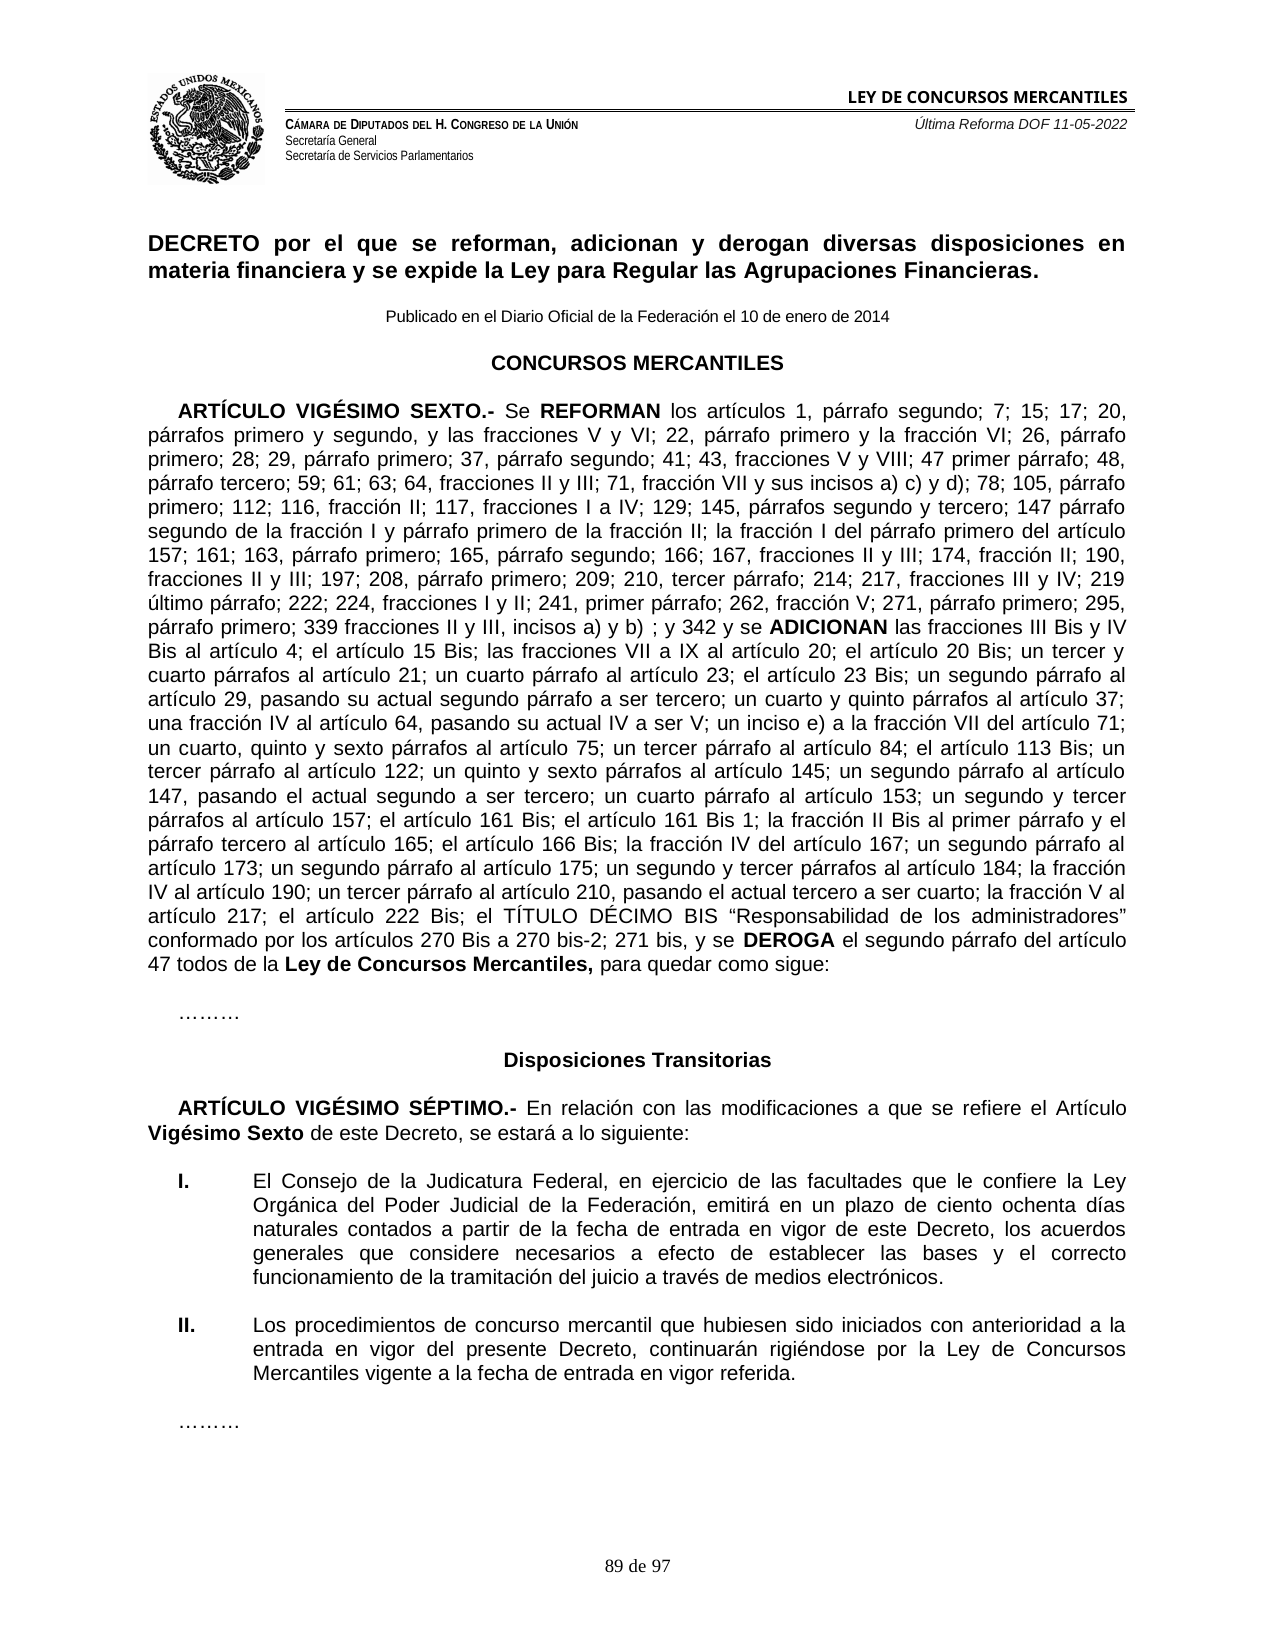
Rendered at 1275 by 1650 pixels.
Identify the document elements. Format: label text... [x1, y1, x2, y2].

text Disposiciones Transitorias [148, 1048, 1127, 1072]
text I. El Consejo de la Judicatura Federal, en ejercicio de las facultades que le confiere la Ley Orgánica del Poder Judicial de la Federación, emitirá en un plazo de ciento ochenta días naturales contados a partir de la fecha de entrada en vigor de este Decreto, los acuerdos generales que considere necesarios a efecto de establecer las bases y el correcto funcionamiento de la tramitación del juicio a través de medios electrónicos. [178, 1168, 1127, 1289]
text ……… [178, 1409, 1127, 1433]
text ARTÍCULO VIGÉSIMO SÉPTIMO.- En relación con las modificaciones a que se refiere el Artículo Vigésimo Sexto de este Decreto, se estará a lo siguiente: [148, 1096, 1127, 1144]
text DECRETO por el que se reforman, adicionan y derogan diversas disposiciones en materia financiera y se expide la Ley para Regular las Agrupaciones Financieras. [148, 229, 1127, 283]
text ……… [148, 1000, 1127, 1024]
text II. Los procedimientos de concurso mercantil que hubiesen sido iniciados con anterioridad a la entrada en vigor del presente Decreto, continuarán rigiéndose por la Ley de Concursos Mercantiles vigente a la fecha de entrada en vigor referida. [178, 1313, 1127, 1385]
text Publicado en el Diario Oficial de la Federación el 10 de enero de 2014 [148, 307, 1127, 326]
text ARTÍCULO VIGÉSIMO SEXTO.- Se REFORMAN los artículos 1, párrafo segundo; 7; 15; 17; 20, párrafos primero y segundo, y las fracciones V y VI; 22, párrafo primero y la fracción VI; 26, párrafo primero; 28; 29, párrafo primero; 37, párrafo segundo; 41; 43, fracciones V y VIII; 47 primer párrafo; 48, párrafo tercero; 59; 61; 63; 64, fracciones II y III; 71, fracción VII y sus incisos a) c) y d); 78; 105, párrafo primero; 112; 116, fracción II; 117, fracciones I a IV; 129; 145, párrafos segundo y tercero; 147 párrafo segundo de la fracción I y párrafo primero de la fracción II; la fracción I del párrafo primero del artículo 157; 161; 163, párrafo primero; 165, párrafo segundo; 166; 167, fracciones II y III; 174, fracción II; 190, fracciones II y III; 197; 208, párrafo primero; 209; 210, tercer párrafo; 214; 217, fracciones III y IV; 219 último párrafo; 222; 224, fracciones I y II; 241, primer párrafo; 262, fracción V; 271, párrafo primero; 295, párrafo primero; 339 fracciones II y III, incisos a) y b) ; y 342 y se ADICIONAN las fracciones III Bis y IV Bis al artículo 4; el artículo 15 Bis; las fracciones VII a IX al artículo 20; el artículo 20 Bis; un tercer y cuarto párrafos al artículo 21; un cuarto párrafo al artículo 23; el artículo 23 Bis; un segundo párrafo al artículo 29, pasando su actual segundo párrafo a ser tercero; un cuarto y quinto párrafos al artículo 37; una fracción IV al artículo 64, pasando su actual IV a ser V; un inciso e) a la fracción VII del artículo 71; un cuarto, quinto y sexto párrafos al artículo 75; un tercer párrafo al artículo 84; el artículo 113 Bis; un tercer párrafo al artículo 122; un quinto y sexto párrafos al artículo 145; un segundo párrafo al artículo 147, pasando el actual segundo a ser tercero; un cuarto párrafo al artículo 153; un segundo y tercer párrafos al artículo 157; el artículo 161 Bis; el artículo 161 Bis 1; la fracción II Bis al primer párrafo y el párrafo tercero al artículo 165; el artículo 166 Bis; la fracción IV del artículo 167; un segundo párrafo al artículo 173; un segundo párrafo al artículo 175; un segundo y tercer párrafos al artículo 184; la fracción IV al artículo 190; un tercer párrafo al artículo 210, pasando el actual tercero a ser cuarto; la fracción V al artículo 217; el artículo 222 Bis; el TÍTULO DÉCIMO BIS “Responsabilidad de los administradores” conformado por los artículos 270 Bis a 270 bis-2; 271 bis, y se DEROGA el segundo párrafo del artículo 47 todos de la Ley de Concursos Mercantiles, para quedar como sigue: [148, 398, 1127, 976]
text CONCURSOS MERCANTILES [148, 350, 1127, 374]
